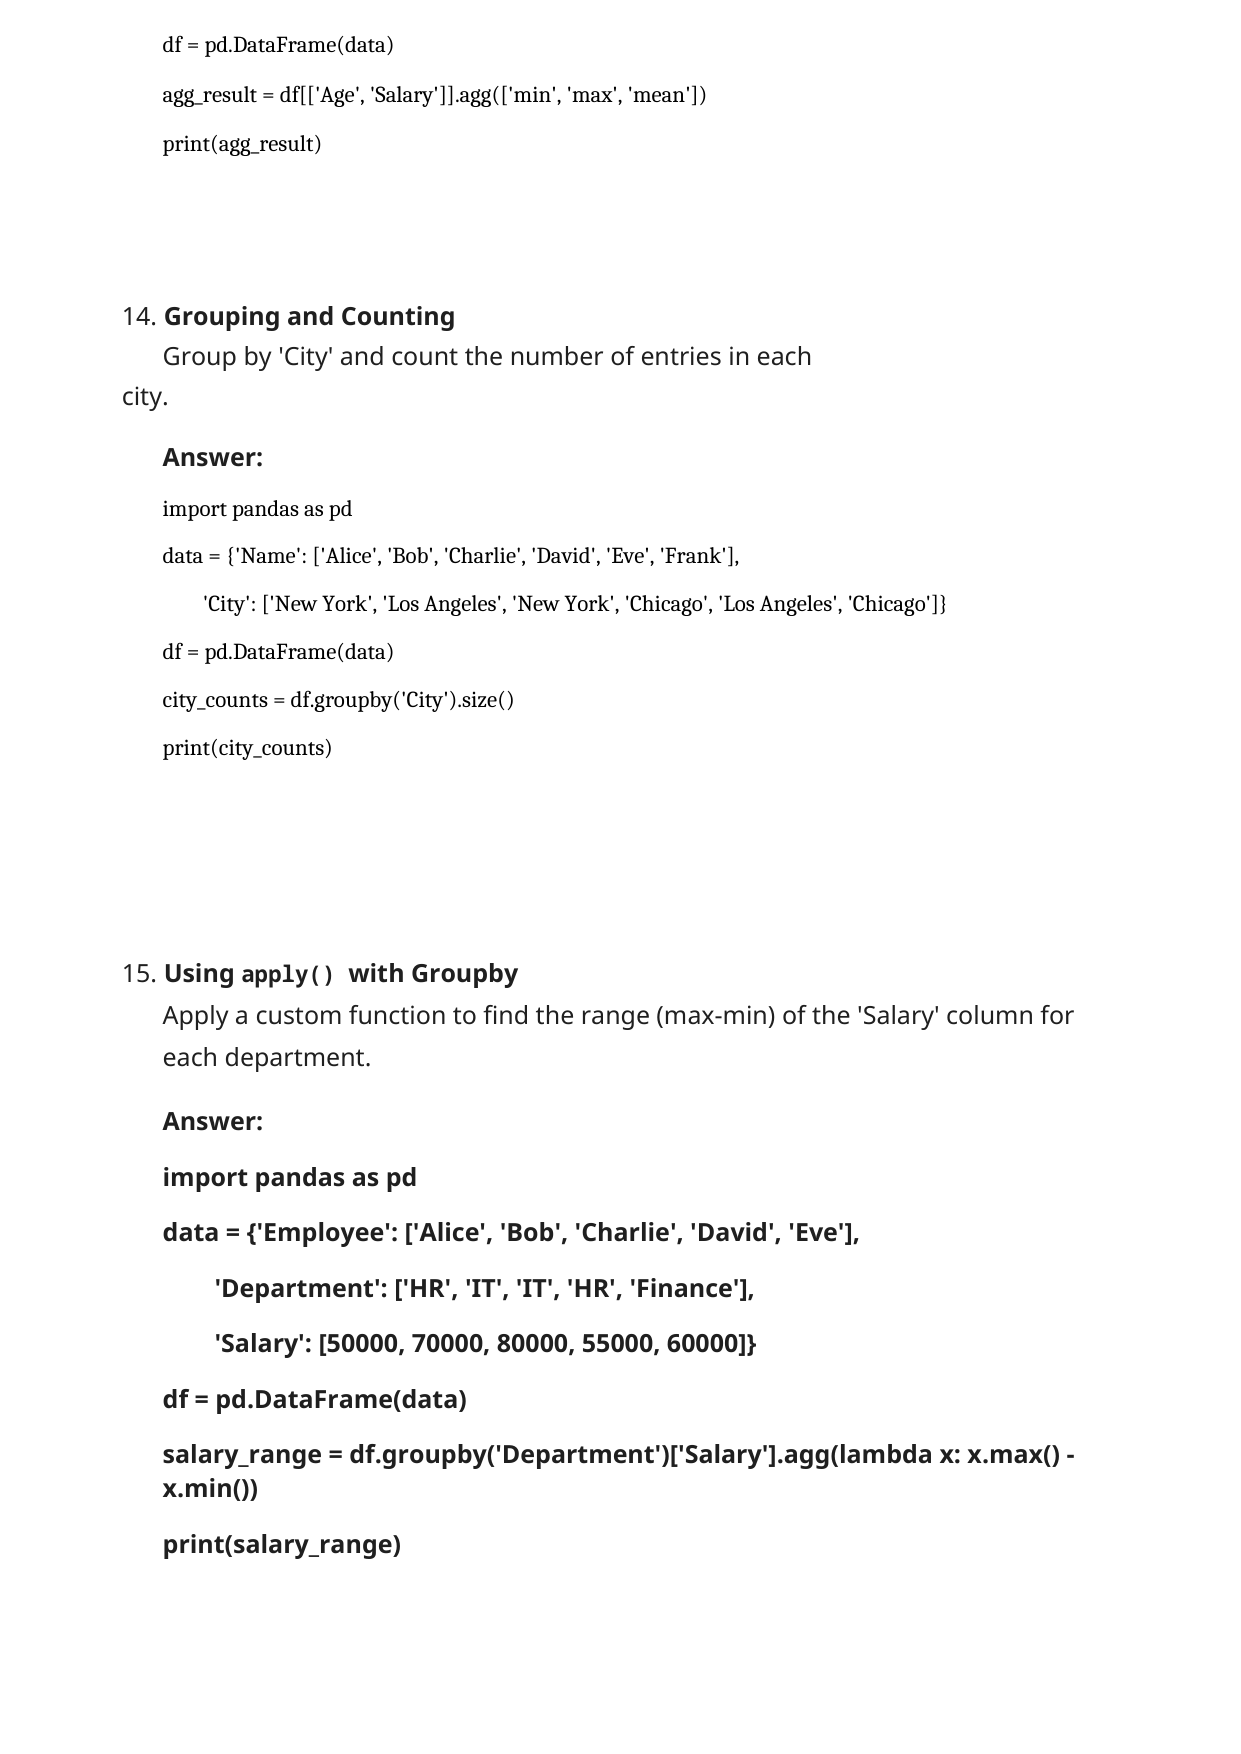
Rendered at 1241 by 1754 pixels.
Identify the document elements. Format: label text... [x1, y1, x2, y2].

text print(agg_result) [162, 131, 1167, 157]
text 'Department': ['HR', 'IT', 'IT', 'HR', 'Finance'], [162, 1270, 1167, 1304]
text 'City': ['New York', 'Los Angeles', 'New York', 'Chicago', 'Los Angeles', 'Chicago']} [162, 591, 1167, 617]
text Answer: [162, 440, 1167, 474]
text import pandas as pd [162, 1159, 1167, 1193]
text data = {'Name': ['Alice', 'Bob', 'Charlie', 'David', 'Eve', 'Frank'], [162, 543, 1167, 569]
text 14. Grouping and Counting Group by 'City' and count the number of entries in each city. [122, 299, 822, 413]
text print(salary_range) [162, 1526, 1167, 1560]
text print(city_counts) [162, 734, 1167, 761]
text Answer: [162, 1104, 1167, 1138]
text 15. Using apply() with Groupby Apply a custom function to find the range (max-min) of the 'Salary' column for each department. [122, 956, 1092, 1074]
text data = {'Employee': ['Alice', 'Bob', 'Charlie', 'David', 'Eve'], [162, 1215, 1167, 1249]
text agg_result = df[['Age', 'Salary']].agg(['min', 'max', 'mean']) [162, 81, 1167, 108]
text import pandas as pd [162, 495, 1167, 522]
text city_counts = df.groupby('City').size() [162, 687, 1167, 713]
text df = pd.DataFrame(data) [162, 32, 1167, 58]
text df = pd.DataFrame(data) [162, 1381, 1167, 1415]
text df = pd.DataFrame(data) [162, 639, 1167, 665]
text 'Salary': [50000, 70000, 80000, 55000, 60000]} [162, 1326, 1167, 1360]
text salary_range = df.groupby('Department')['Salary'].agg(lambda x: x.max() - x.min()) [162, 1437, 1167, 1505]
